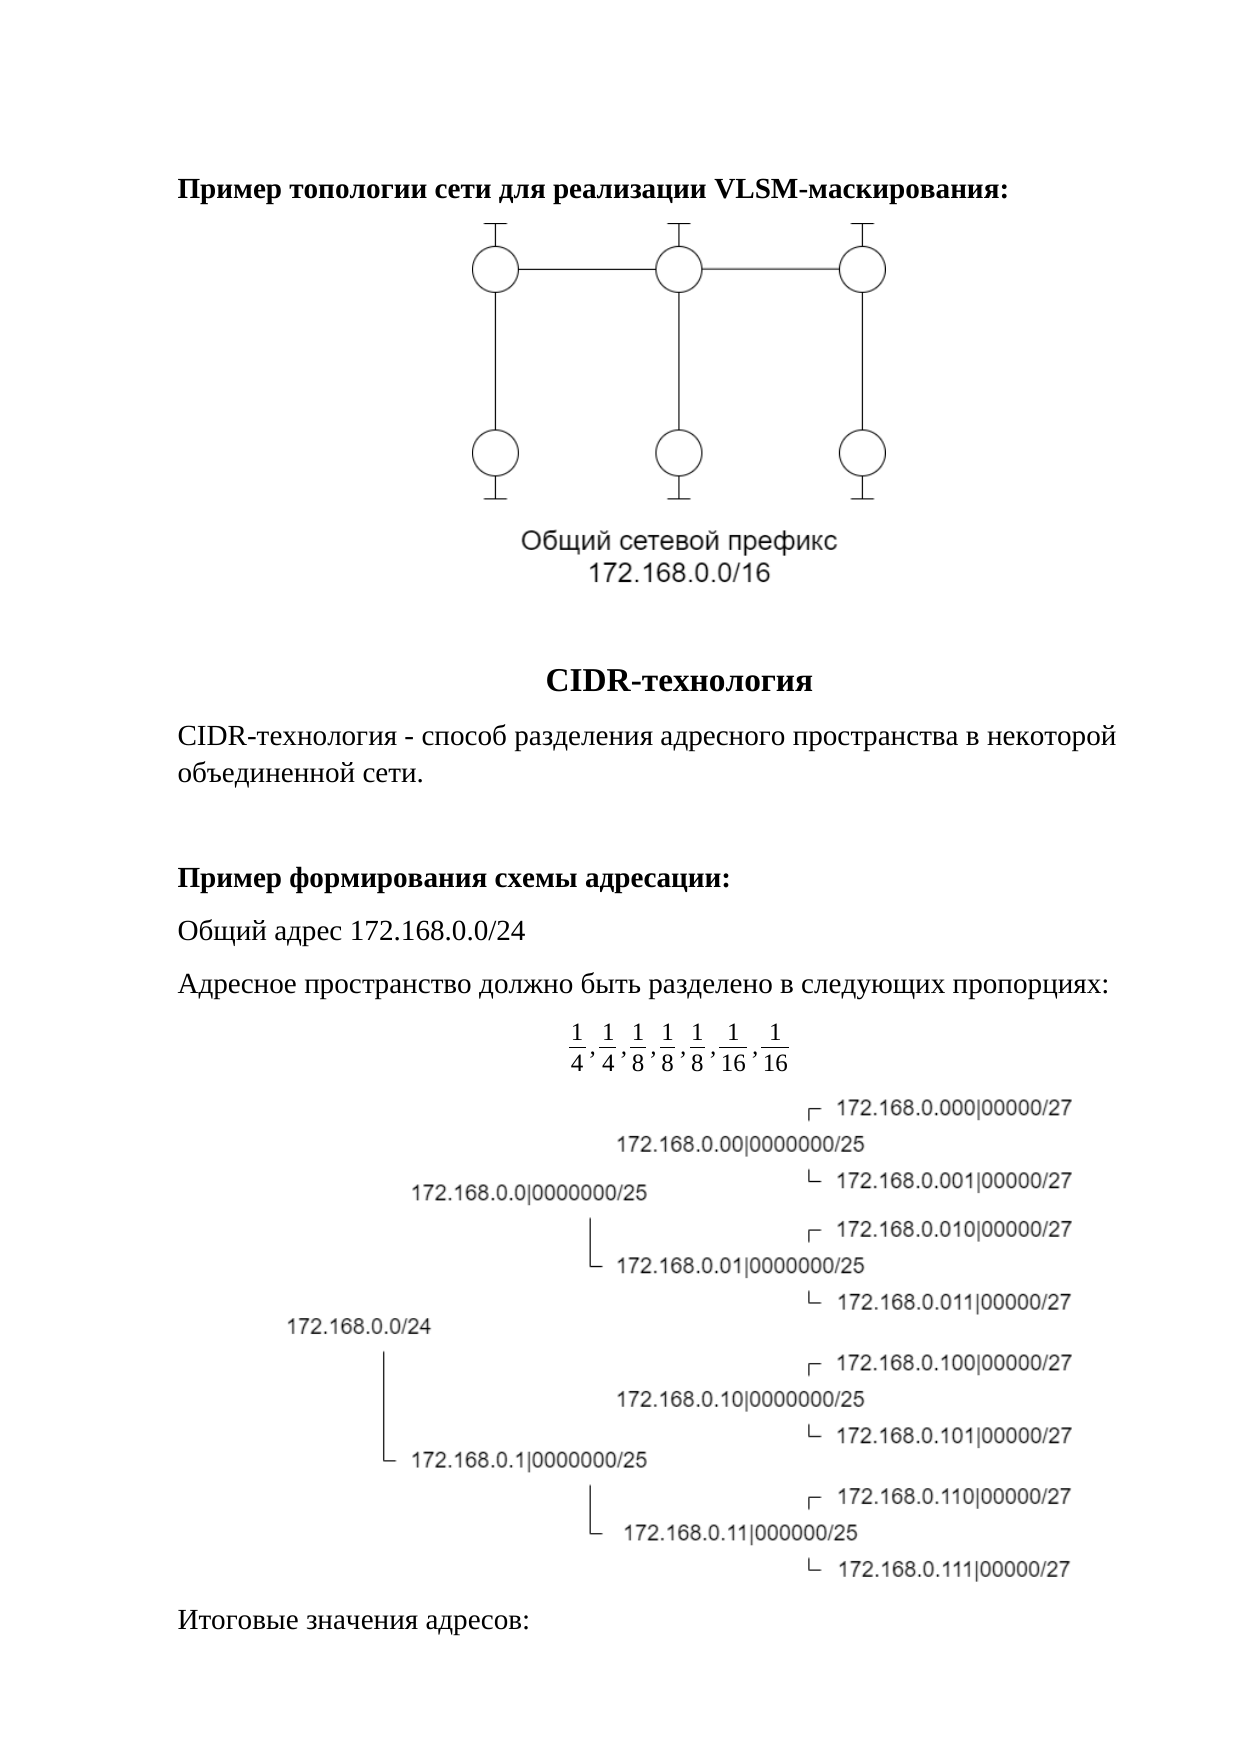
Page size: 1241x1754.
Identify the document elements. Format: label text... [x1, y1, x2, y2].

text Общий адрес 172.168.0.0/24 [177, 913, 1181, 947]
picture [286, 1096, 1072, 1583]
text Итоговые значения адресов: [177, 1602, 1181, 1635]
picture [472, 223, 886, 589]
text CIDR-технология [177, 661, 1181, 699]
text Пример формирования схемы адресации: [177, 860, 1181, 894]
text Пример топологии сети для реализации VLSM-маскирования: [177, 171, 1181, 204]
text CIDR-технология - способ разделения адресного пространства в некоторой объединенной сети. [177, 718, 1181, 788]
text Адресное пространство должно быть разделено в следующих пропорциях: [177, 966, 1181, 999]
